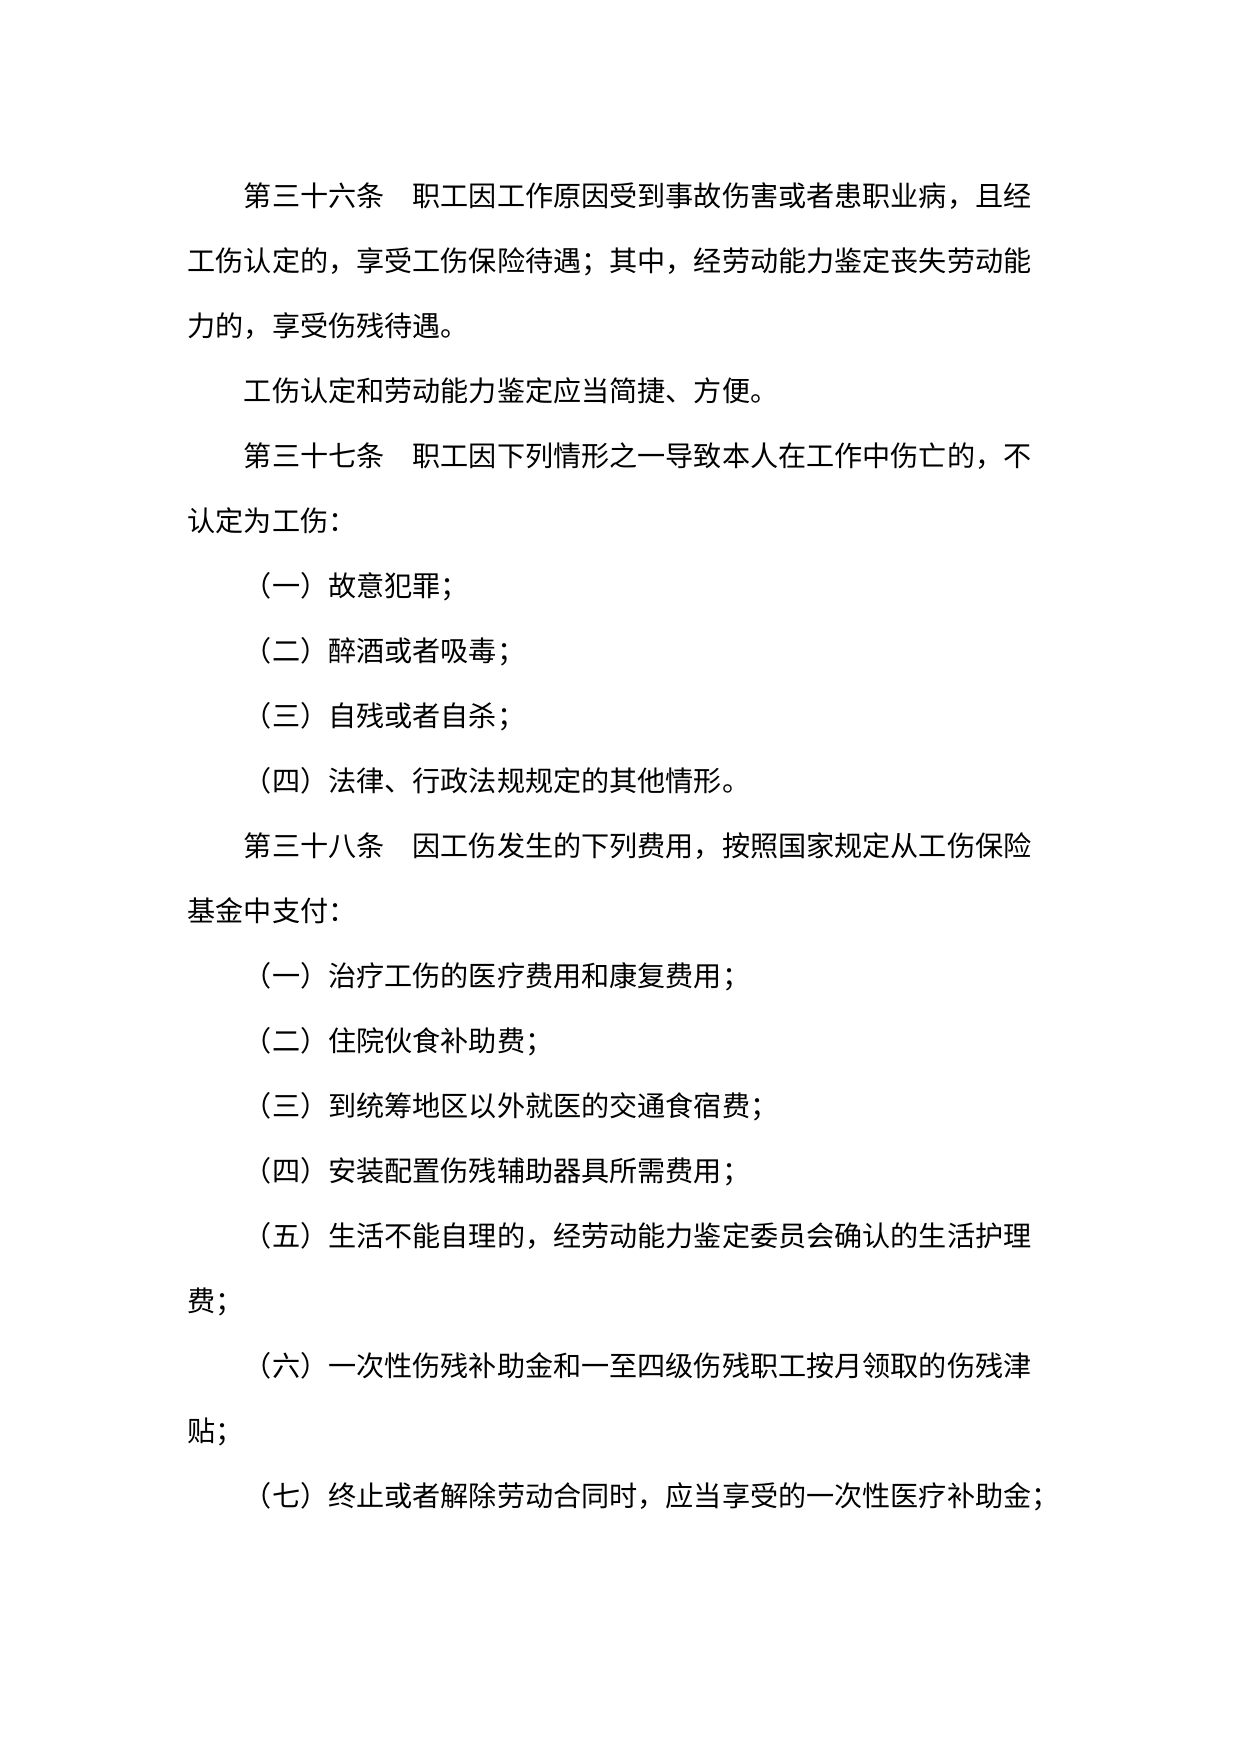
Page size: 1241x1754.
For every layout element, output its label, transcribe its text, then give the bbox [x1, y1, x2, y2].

text （一）故意犯罪； [187, 552, 1053, 617]
text 第三十七条 职工因下列情形之一导致本人在工作中伤亡的，不认定为工伤： [187, 422, 1053, 552]
text （六）一次性伤残补助金和一至四级伤残职工按月领取的伤残津贴； [187, 1332, 1053, 1462]
text 第三十八条 因工伤发生的下列费用，按照国家规定从工伤保险基金中支付： [187, 812, 1053, 942]
text （四）法律、行政法规规定的其他情形。 [187, 747, 1053, 812]
text （三）到统筹地区以外就医的交通食宿费； [187, 1072, 1053, 1137]
text 工伤认定和劳动能力鉴定应当简捷、方便。 [187, 357, 1053, 422]
text （四）安装配置伤残辅助器具所需费用； [187, 1137, 1053, 1202]
text （七）终止或者解除劳动合同时，应当享受的一次性医疗补助金； [187, 1462, 1053, 1527]
text （二）住院伙食补助费； [187, 1007, 1053, 1072]
text （五）生活不能自理的，经劳动能力鉴定委员会确认的生活护理费； [187, 1202, 1053, 1332]
text （二）醉酒或者吸毒； [187, 617, 1053, 682]
text （一）治疗工伤的医疗费用和康复费用； [187, 942, 1053, 1007]
text （三）自残或者自杀； [187, 682, 1053, 747]
text 第三十六条 职工因工作原因受到事故伤害或者患职业病，且经工伤认定的，享受工伤保险待遇；其中，经劳动能力鉴定丧失劳动能力的，享受伤残待遇。 [187, 162, 1053, 357]
